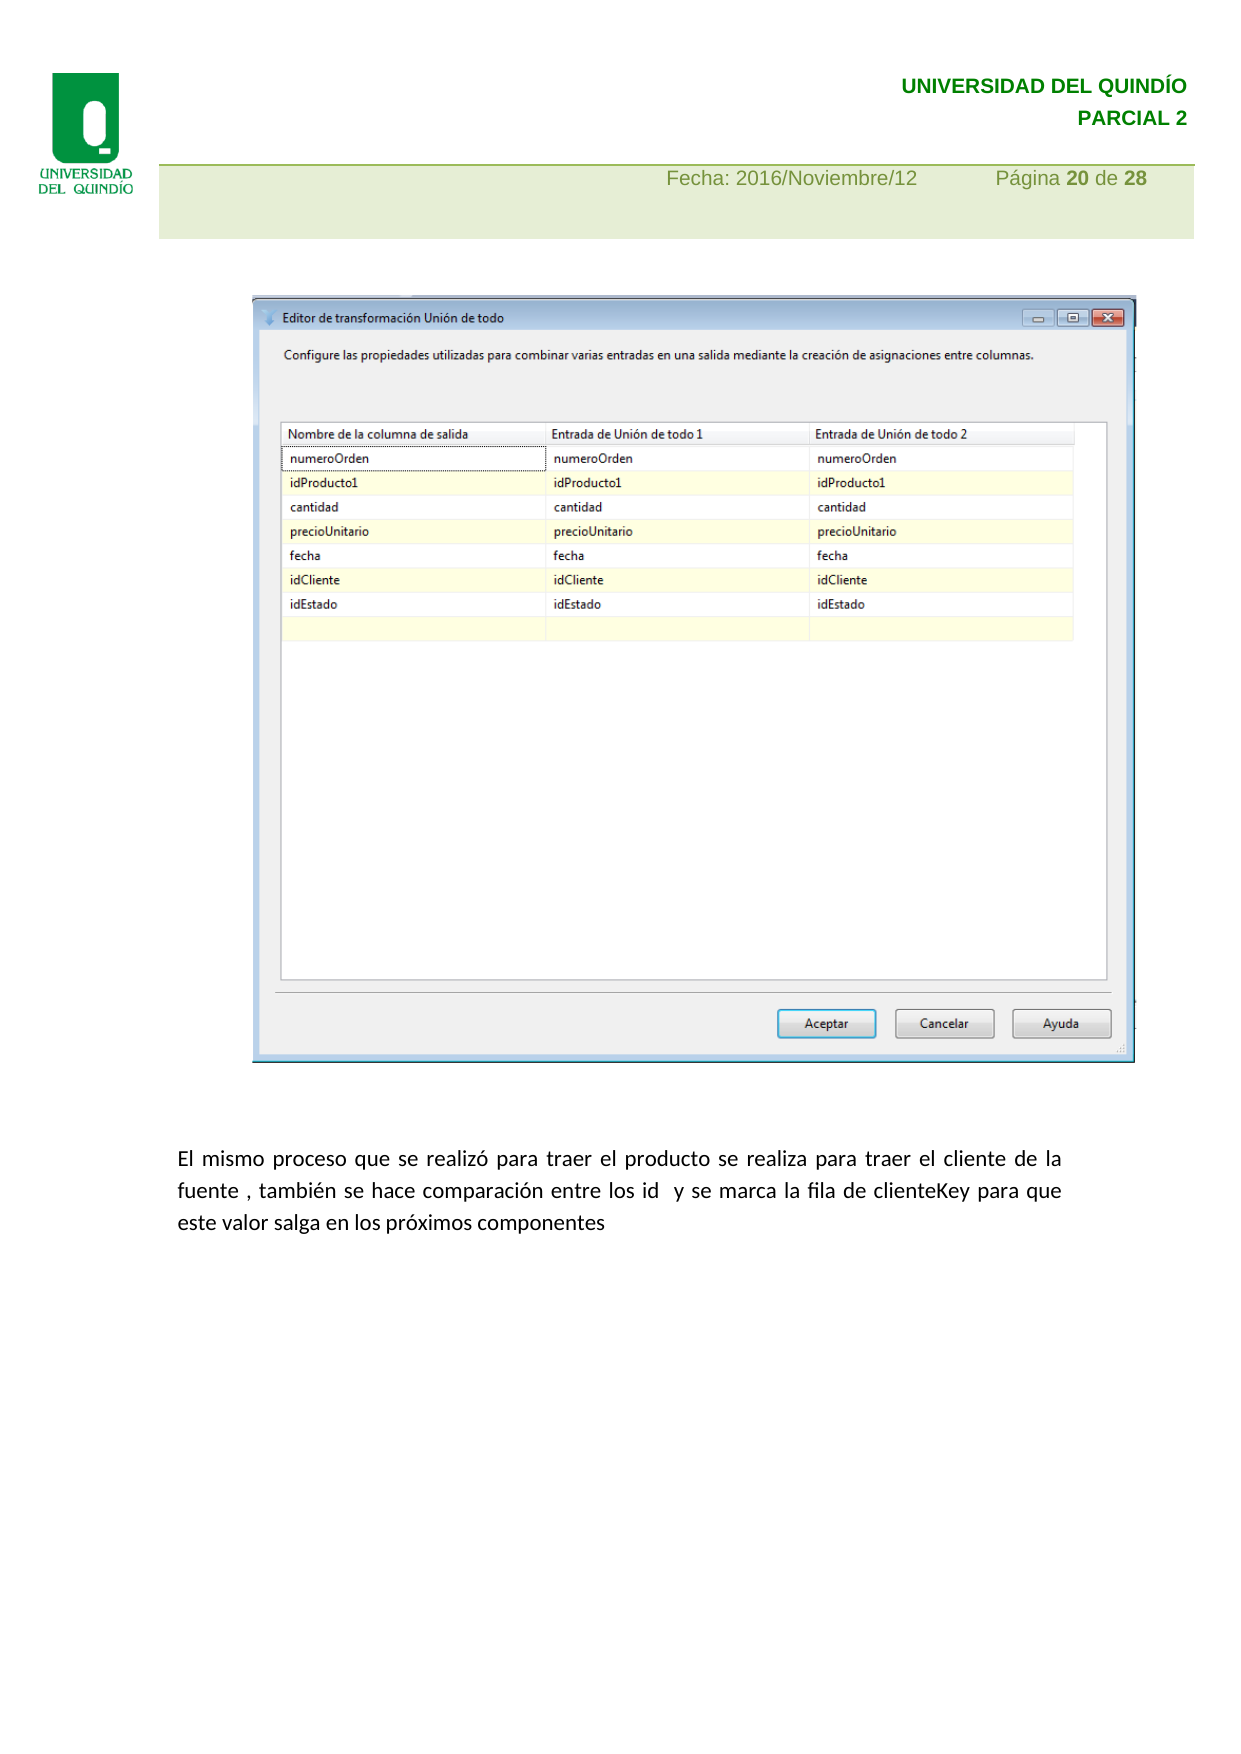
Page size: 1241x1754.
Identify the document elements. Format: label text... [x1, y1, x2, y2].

picture [252, 295, 1137, 1066]
text El mismo proceso que se realizó para traer el producto se realiza para traer el cliente de la fuente , también se hace comparación entre los id y se marca la fila de clienteKey para que este valor salga en los próximos componentes [177, 1144, 1063, 1236]
picture [38, 73, 133, 194]
